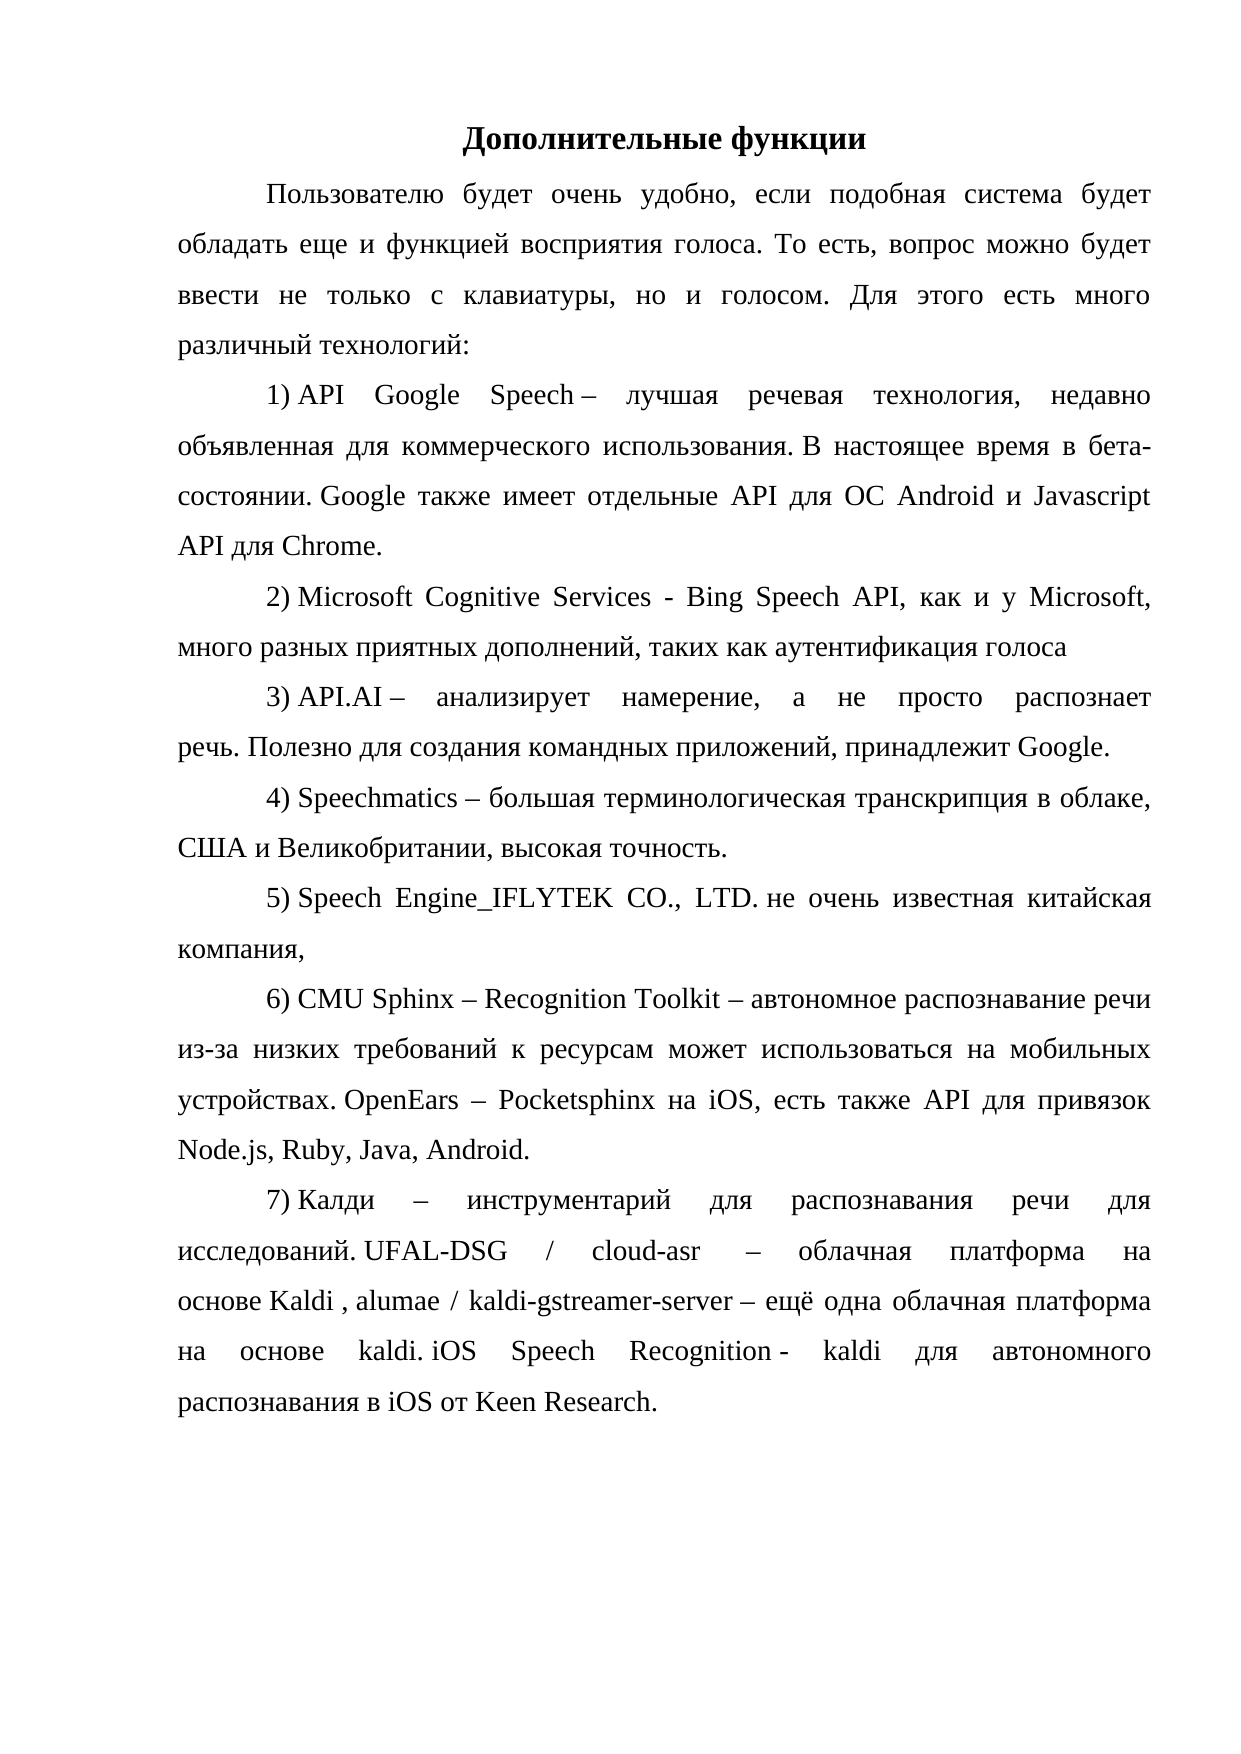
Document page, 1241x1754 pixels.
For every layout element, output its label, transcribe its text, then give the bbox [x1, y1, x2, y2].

text Пользователю будет очень удобно, если подобная система будет обладать еще и функцией восприятия голоса. То есть, вопрос можно будет ввести не только с клавиатуры, но и голосом. Для этого есть много различный технологий: [177, 176, 1152, 361]
text 7) Калди – инструментарий для распознавания речи для исследований. UFAL-DSG / cloud-asr – облачная платформа на основе Kaldi , alumae / kaldi-gstreamer-server – ещё одна облачная платформа на основе kaldi. iOS Speech Recognition - kaldi для автономного распознавания в iOS от Keen Research. [177, 1182, 1152, 1417]
text Дополнительные функции [177, 118, 1152, 156]
text 4) Speechmatics – большая терминологическая транскрипция в облаке, США и Великобритании, высокая точность. [177, 780, 1152, 864]
text 2) Microsoft Cognitive Services - Bing Speech API, как и у Microsoft, много разных приятных дополнений, таких как аутентификация голоса [177, 579, 1152, 662]
text 1) API Google Speech – лучшая речевая технология, недавно объявленная для коммерческого использования. В настоящее время в бета-состоянии. Google также имеет отдельные API для ОС Android и Javascript API для Chrome. [177, 377, 1152, 562]
text 6) CMU Sphinx – Recognition Toolkit – автономное распознавание речи из-за низких требований к ресурсам может использоваться на мобильных устройствах. OpenEars – Pocketsphinx на iOS, есть также API для привязок Node.js, Ruby, Java, Android. [177, 981, 1152, 1166]
text 5) Speech Engine_IFLYTEK CO., LTD. не очень известная китайская компания, [177, 881, 1152, 964]
text 3) API.AI – анализирует намерение, а не просто распознает речь. Полезно для создания командных приложений, принадлежит Google. [177, 679, 1152, 763]
